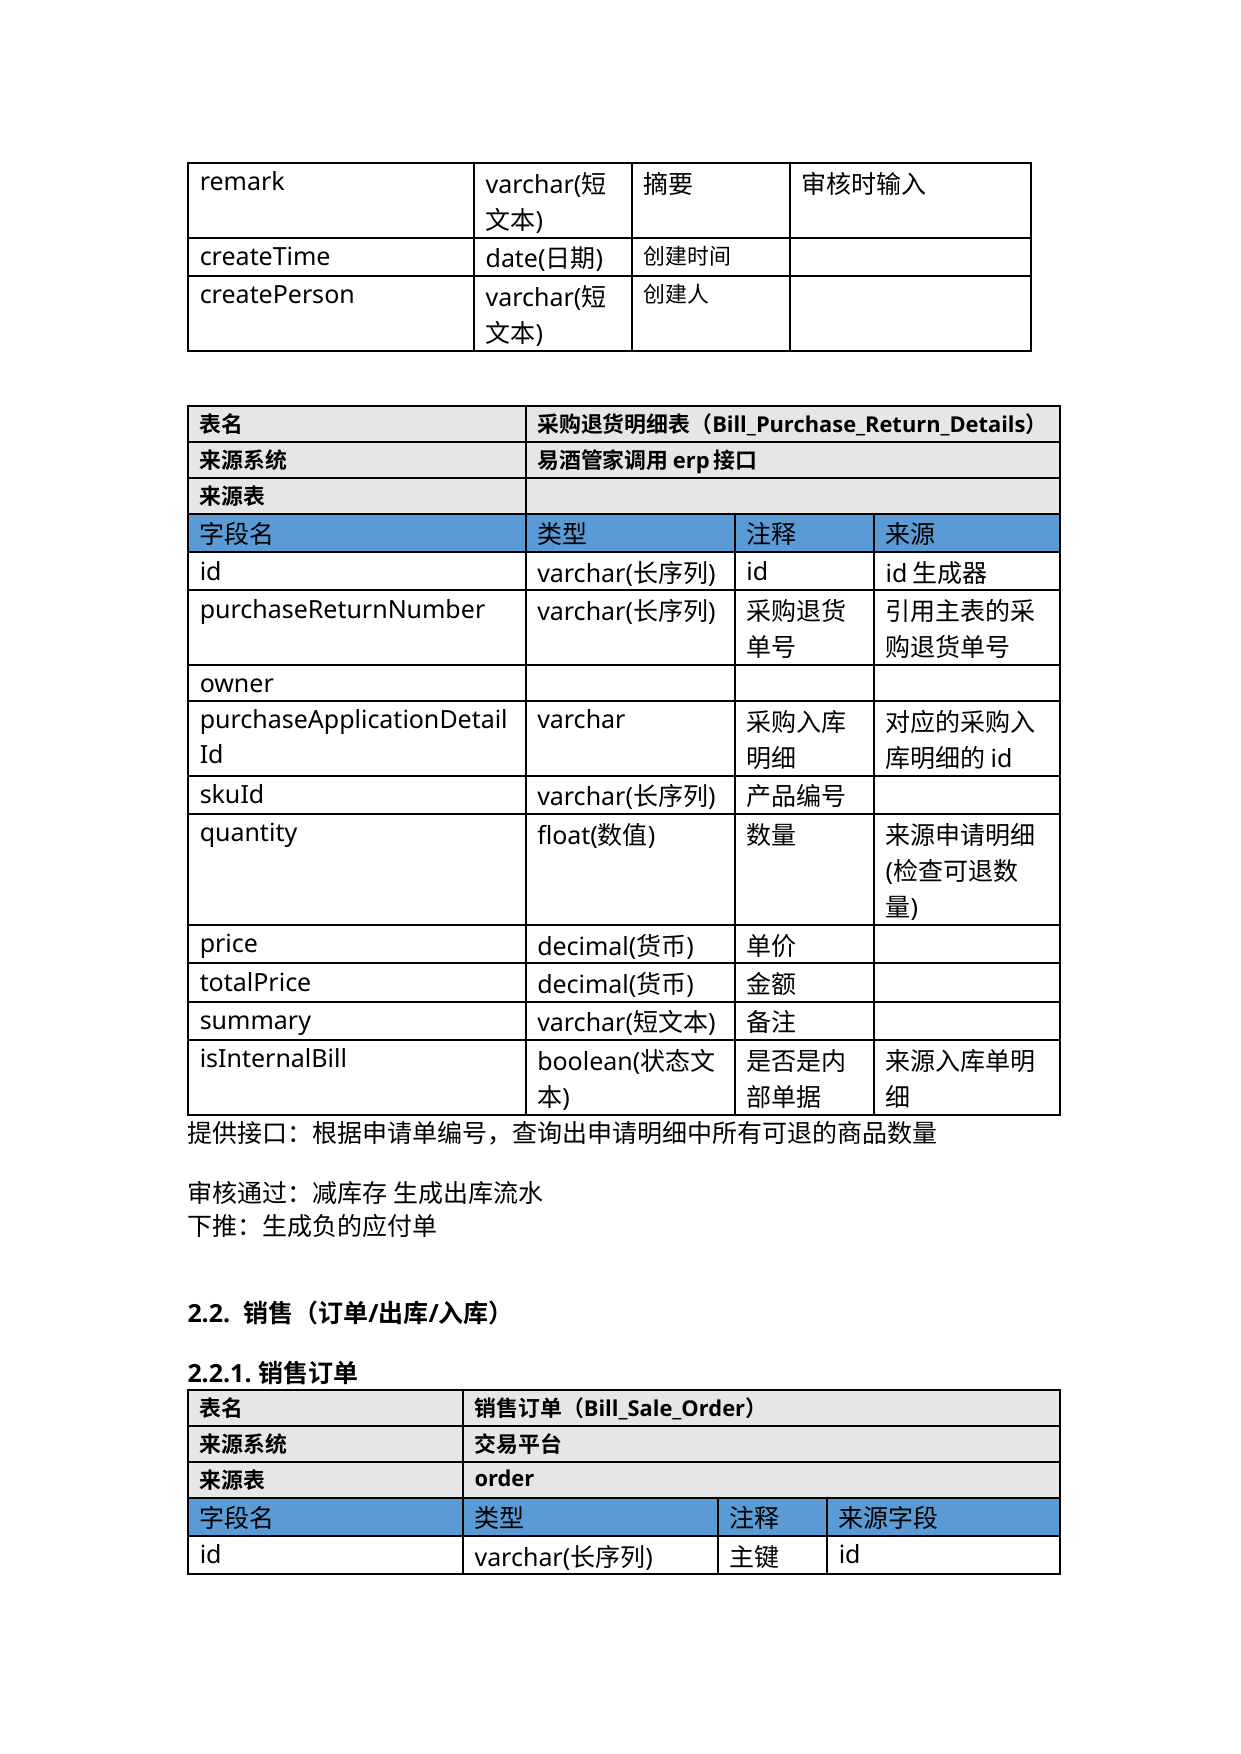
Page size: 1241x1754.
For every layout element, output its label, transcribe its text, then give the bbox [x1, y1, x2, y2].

table_cell [875, 926, 1059, 962]
table_cell boolean(状态文本) [527, 1041, 734, 1113]
table_cell 交易平台 [464, 1427, 1059, 1461]
table_header 表名 [189, 407, 525, 441]
table_cell [875, 964, 1059, 1001]
table_cell summary [189, 1003, 525, 1039]
table_cell 字段名 [189, 515, 525, 551]
table_cell 来源表 [189, 1463, 462, 1497]
table_cell 采购入库明细 [736, 702, 873, 775]
table_cell varchar(长序列) [527, 553, 734, 589]
table_cell date(日期) [475, 239, 631, 275]
table_cell 来源字段 [828, 1499, 1059, 1535]
table_cell 来源表 [189, 479, 525, 513]
table_cell 字段名 [189, 1499, 462, 1535]
table_cell skuId [189, 777, 525, 813]
table_cell varchar(短文本) [475, 277, 631, 349]
table_cell id [189, 553, 525, 589]
table_cell 采购退货单号 [736, 591, 873, 664]
table_cell id [736, 553, 873, 589]
table_cell varchar(长序列) [527, 777, 734, 813]
table_cell 易酒管家调用erp接口 [527, 443, 1059, 477]
table_cell [875, 777, 1059, 813]
table_cell 注释 [719, 1499, 826, 1535]
text 2.2. 销售（订单/出库/入库） [187, 1296, 1053, 1329]
table_cell 来源系统 [189, 443, 525, 477]
table_cell varchar(短文本) [527, 1003, 734, 1039]
text 下推：生成负的应付单 [187, 1209, 1053, 1242]
table_header 表名 [189, 1391, 462, 1425]
table_cell [875, 666, 1059, 700]
table_cell [527, 479, 1059, 513]
table_cell 创建人 [633, 277, 789, 349]
table_cell 备注 [736, 1003, 873, 1039]
text 2.2.1. 销售订单 [187, 1356, 1053, 1389]
table_cell decimal(货币) [527, 964, 734, 1001]
table_cell 来源申请明细(检查可退数量) [875, 815, 1059, 924]
table_header 采购退货明细表（Bill_Purchase_Return_Details） [527, 407, 1059, 441]
table_cell 创建时间 [633, 239, 789, 275]
table_cell isInternalBill [189, 1041, 525, 1113]
table_cell order [464, 1463, 1059, 1497]
table_cell varchar(长序列) [464, 1537, 717, 1573]
table_cell 来源系统 [189, 1427, 462, 1461]
text 提供接口：根据申请单编号，查询出申请明细中所有可退的商品数量 [187, 1116, 1053, 1149]
table_cell 摘要 [633, 164, 789, 237]
table_cell float(数值) [527, 815, 734, 924]
table_cell createTime [189, 239, 473, 275]
table_cell 主键 [719, 1537, 826, 1573]
table_cell 注释 [736, 515, 873, 551]
table_cell totalPrice [189, 964, 525, 1001]
table_cell owner [189, 666, 525, 700]
table_cell 来源 [875, 515, 1059, 551]
table_cell id生成器 [875, 553, 1059, 589]
table_cell 数量 [736, 815, 873, 924]
table_cell [736, 666, 873, 700]
table_cell 来源入库单明细 [875, 1041, 1059, 1113]
table_cell createPerson [189, 277, 473, 349]
table_cell varchar(短文本) [475, 164, 631, 237]
table_header 销售订单（Bill_Sale_Order） [464, 1391, 1059, 1425]
table_cell varchar(长序列) [527, 591, 734, 664]
table_cell price [189, 926, 525, 962]
table_cell 是否是内部单据 [736, 1041, 873, 1113]
table_cell [791, 277, 1030, 349]
table_cell remark [189, 164, 473, 237]
table_cell 产品编号 [736, 777, 873, 813]
table_cell purchaseReturnNumber [189, 591, 525, 664]
table_cell 金额 [736, 964, 873, 1001]
table_cell purchaseApplicationDetailId [189, 702, 525, 775]
table_cell 审核时输入 [791, 164, 1030, 237]
table_cell 引用主表的采购退货单号 [875, 591, 1059, 664]
text 审核通过：减库存 生成出库流水 [187, 1176, 1053, 1209]
table_cell varchar [527, 702, 734, 775]
table_cell [875, 1003, 1059, 1039]
table_cell id [828, 1537, 1059, 1573]
table_cell 单价 [736, 926, 873, 962]
table_cell decimal(货币) [527, 926, 734, 962]
table_cell 类型 [527, 515, 734, 551]
table_cell quantity [189, 815, 525, 924]
table_cell 对应的采购入库明细的id [875, 702, 1059, 775]
table_cell [791, 239, 1030, 275]
table_cell id [189, 1537, 462, 1573]
table_cell 类型 [464, 1499, 717, 1535]
table_cell [527, 666, 734, 700]
